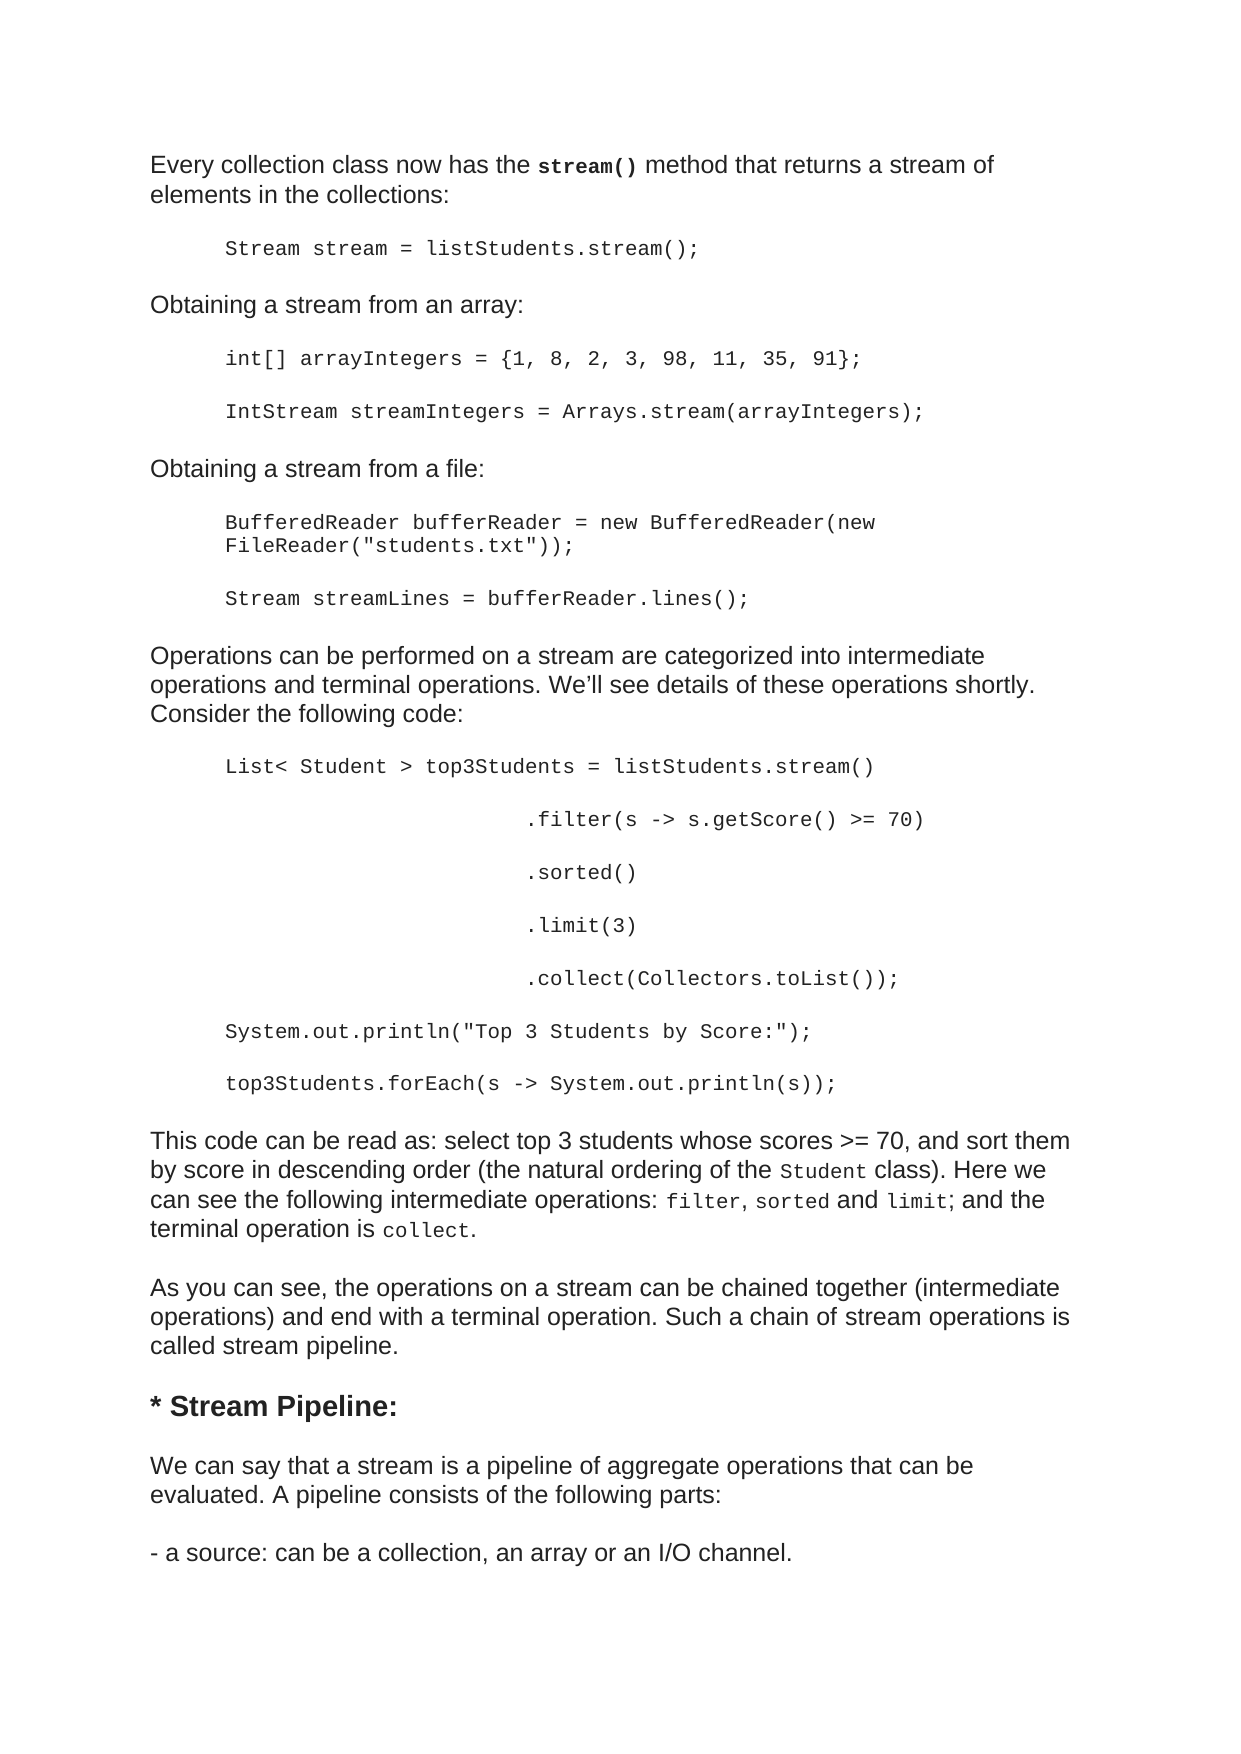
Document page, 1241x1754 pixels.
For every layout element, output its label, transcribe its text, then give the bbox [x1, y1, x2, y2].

text .filter(s -> s.getScore() >= 70) [225, 809, 1090, 833]
text .limit(3) [225, 915, 1090, 939]
text As you can see, the operations on a stream can be chained together (intermediate operations) and end with a terminal operation. Such a chain of stream operations is called stream pipeline. [150, 1273, 1090, 1359]
text Stream stream = listStudents.stream(); [150, 238, 1090, 261]
text Every collection class now has the stream() method that returns a stream of elements in the collections: [150, 150, 1090, 208]
text * Stream Pipeline: [150, 1389, 1090, 1422]
text top3Students.forEach(s -> System.out.println(s)); [225, 1073, 1090, 1097]
text This code can be read as: select top 3 students whose scores >= 70, and sort them by score in descending order (the natural ordering of the Student class). Here we can see the following intermediate operations: filter, sorted and limit; and the terminal operation is collect. [150, 1126, 1090, 1244]
text Obtaining a stream from an array: [150, 290, 1090, 319]
text Obtaining a stream from a file: [150, 454, 1090, 483]
text List< Student > top3Students = listStudents.stream() [225, 757, 1090, 780]
text .collect(Collectors.toList()); [225, 968, 1090, 991]
text Operations can be performed on a stream are categorized into intermediate operations and terminal operations. We’ll see details of these operations shortly. Consider the following code: [150, 641, 1090, 727]
text BufferedReader bufferReader = new BufferedReader(new FileReader("students.txt")); [225, 512, 1090, 559]
text IntStream streamIntegers = Arrays.stream(arrayIntegers); [225, 401, 1090, 425]
text Stream streamLines = bufferReader.lines(); [225, 588, 1090, 612]
text We can say that a stream is a pipeline of aggregate operations that can be evaluated. A pipeline consists of the following parts: [150, 1451, 1090, 1509]
text int[] arrayIntegers = {1, 8, 2, 3, 98, 11, 35, 91}; [225, 348, 1090, 372]
text System.out.println("Top 3 Students by Score:"); [225, 1021, 1090, 1044]
text .sorted() [225, 862, 1090, 886]
text - a source: can be a collection, an array or an I/O channel. [150, 1538, 1090, 1567]
